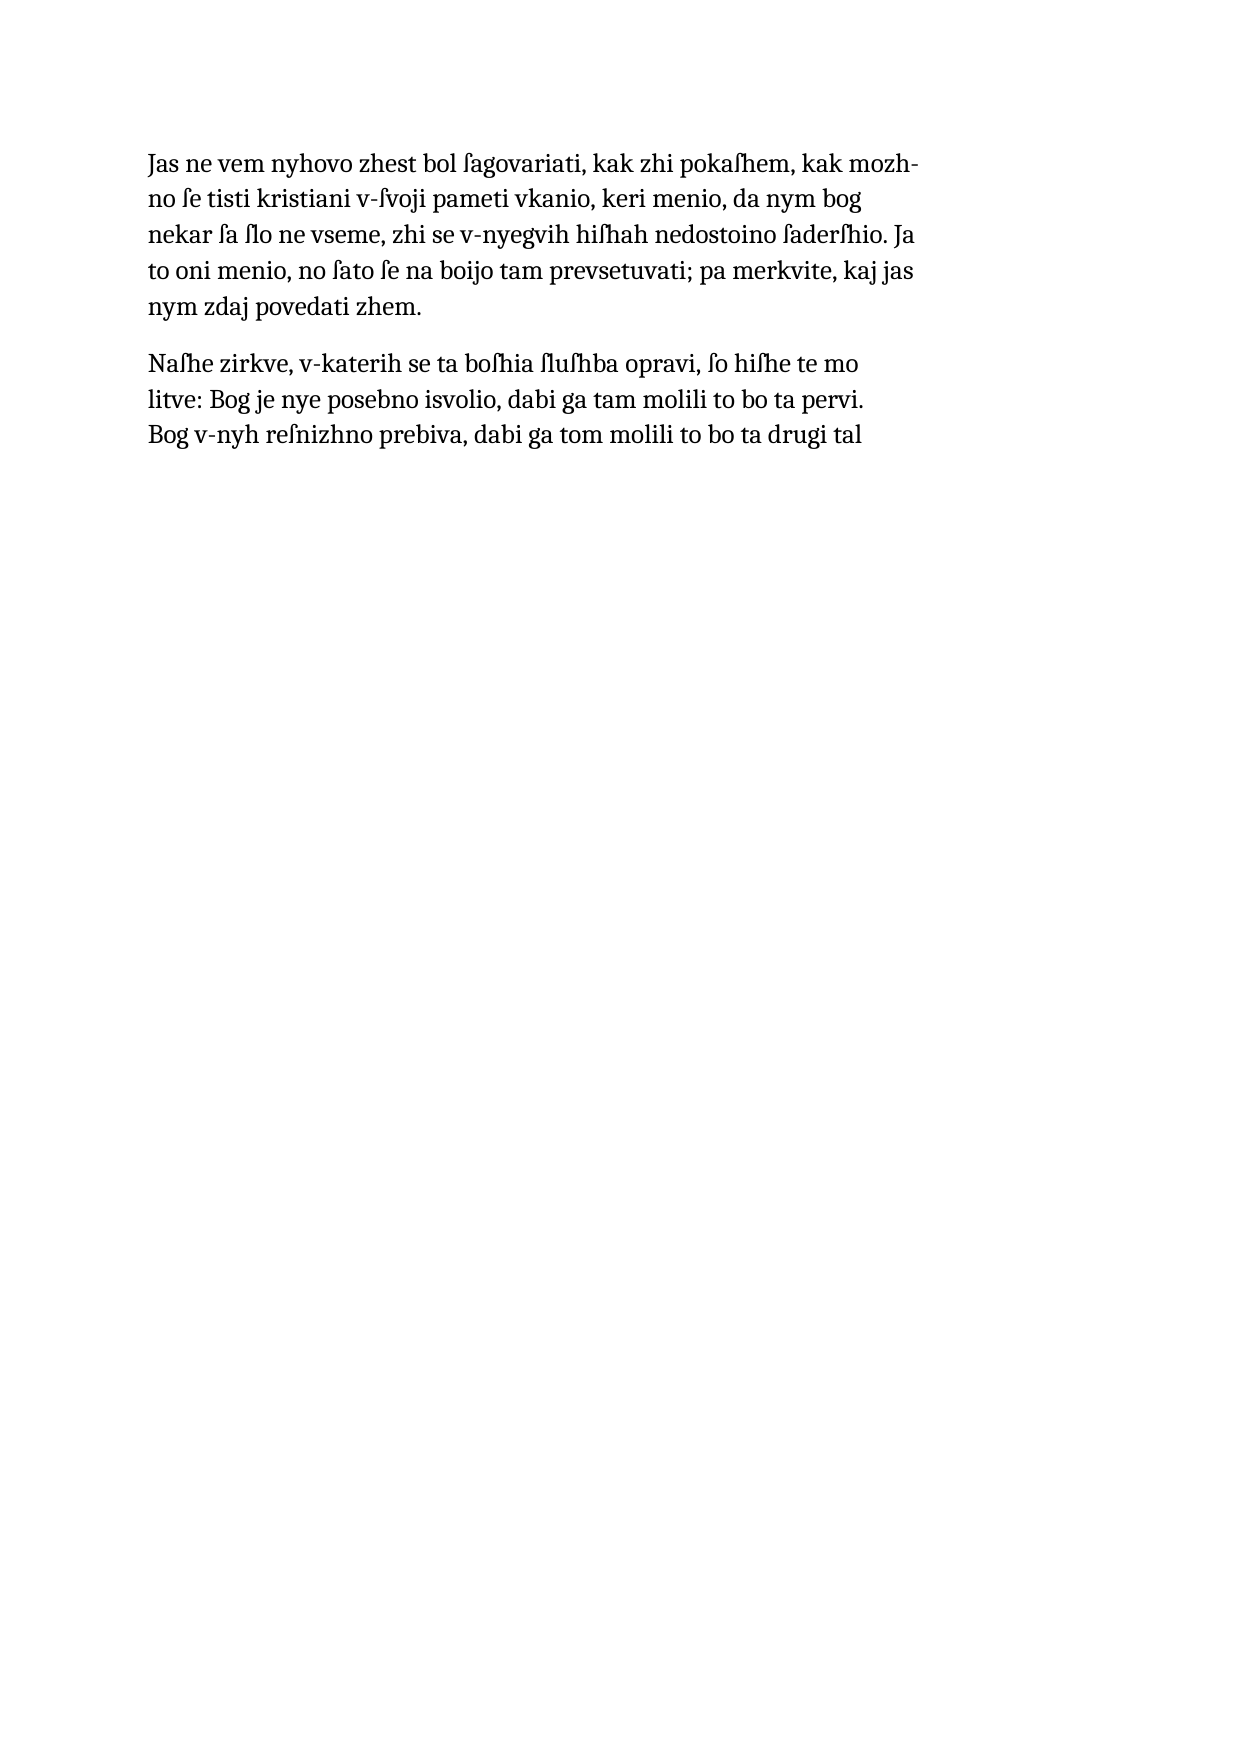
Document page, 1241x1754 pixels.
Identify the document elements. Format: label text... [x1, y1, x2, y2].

text Jas ne vem nyhovo zhest bol ſagovariati, kak zhi pokaſhem, kak mozh- no ſe tisti kristiani v-ſvoji pameti vkanio, keri menio, da nym bog nekar ſa ſlo ne vseme, zhi se v-nyegvih hiſhah nedostoino ſaderſhio. Ja to oni menio, no ſato ſe na boijo tam prevsetuvati; pa merkvite, kaj jas nym zdaj povedati zhem. [148, 148, 1093, 322]
text Naſhe zirkve, v-katerih se ta boſhia ſluſhba opravi, ſo hiſhe te mo litve: Bog je nye posebno isvolio, dabi ga tam molili to bo ta pervi. Bog v-nyh reſnizhno prebiva, dabi ga tom molili to bo ta drugi tal [148, 348, 1093, 451]
